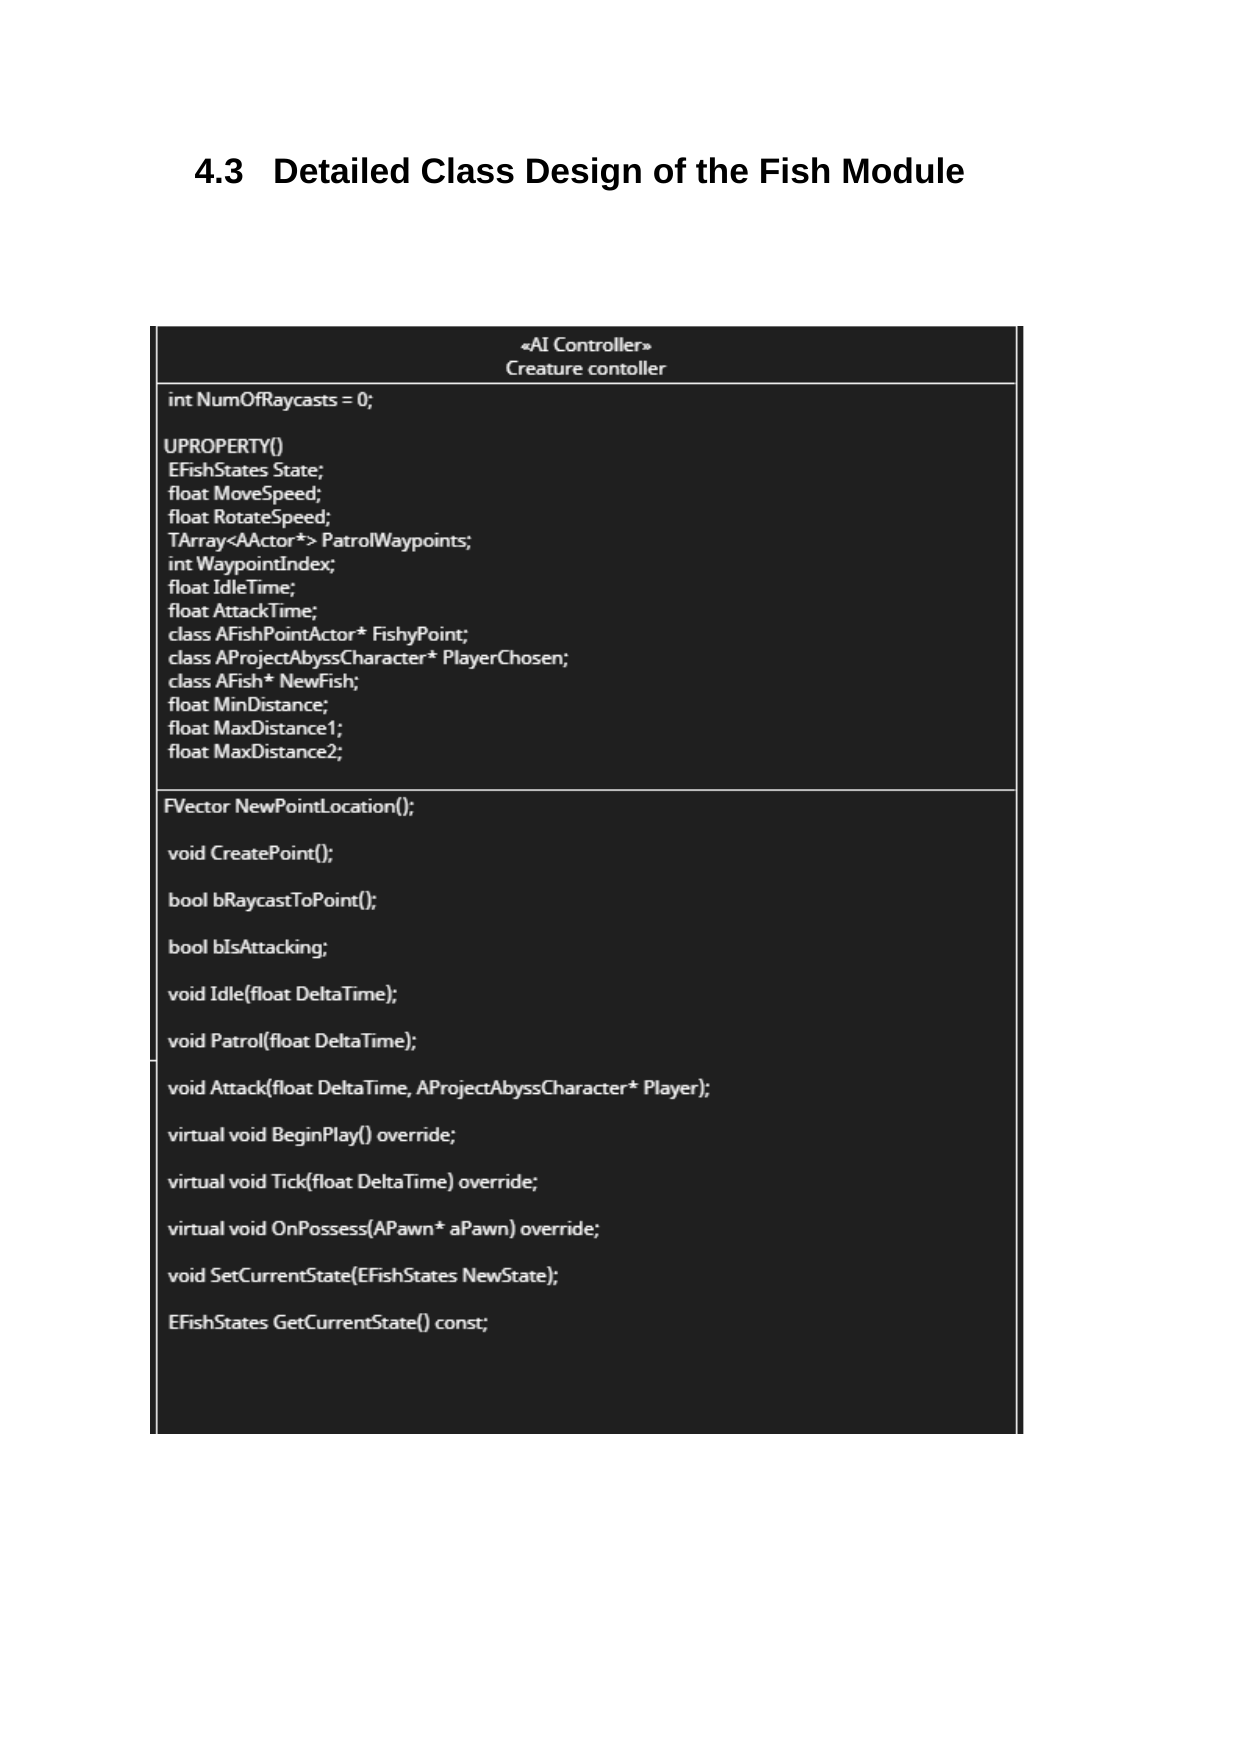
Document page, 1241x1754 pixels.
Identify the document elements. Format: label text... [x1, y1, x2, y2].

picture [150, 326, 1024, 1434]
subtitle 4.3 Detailed Class Design of the Fish Module [194, 150, 1090, 191]
